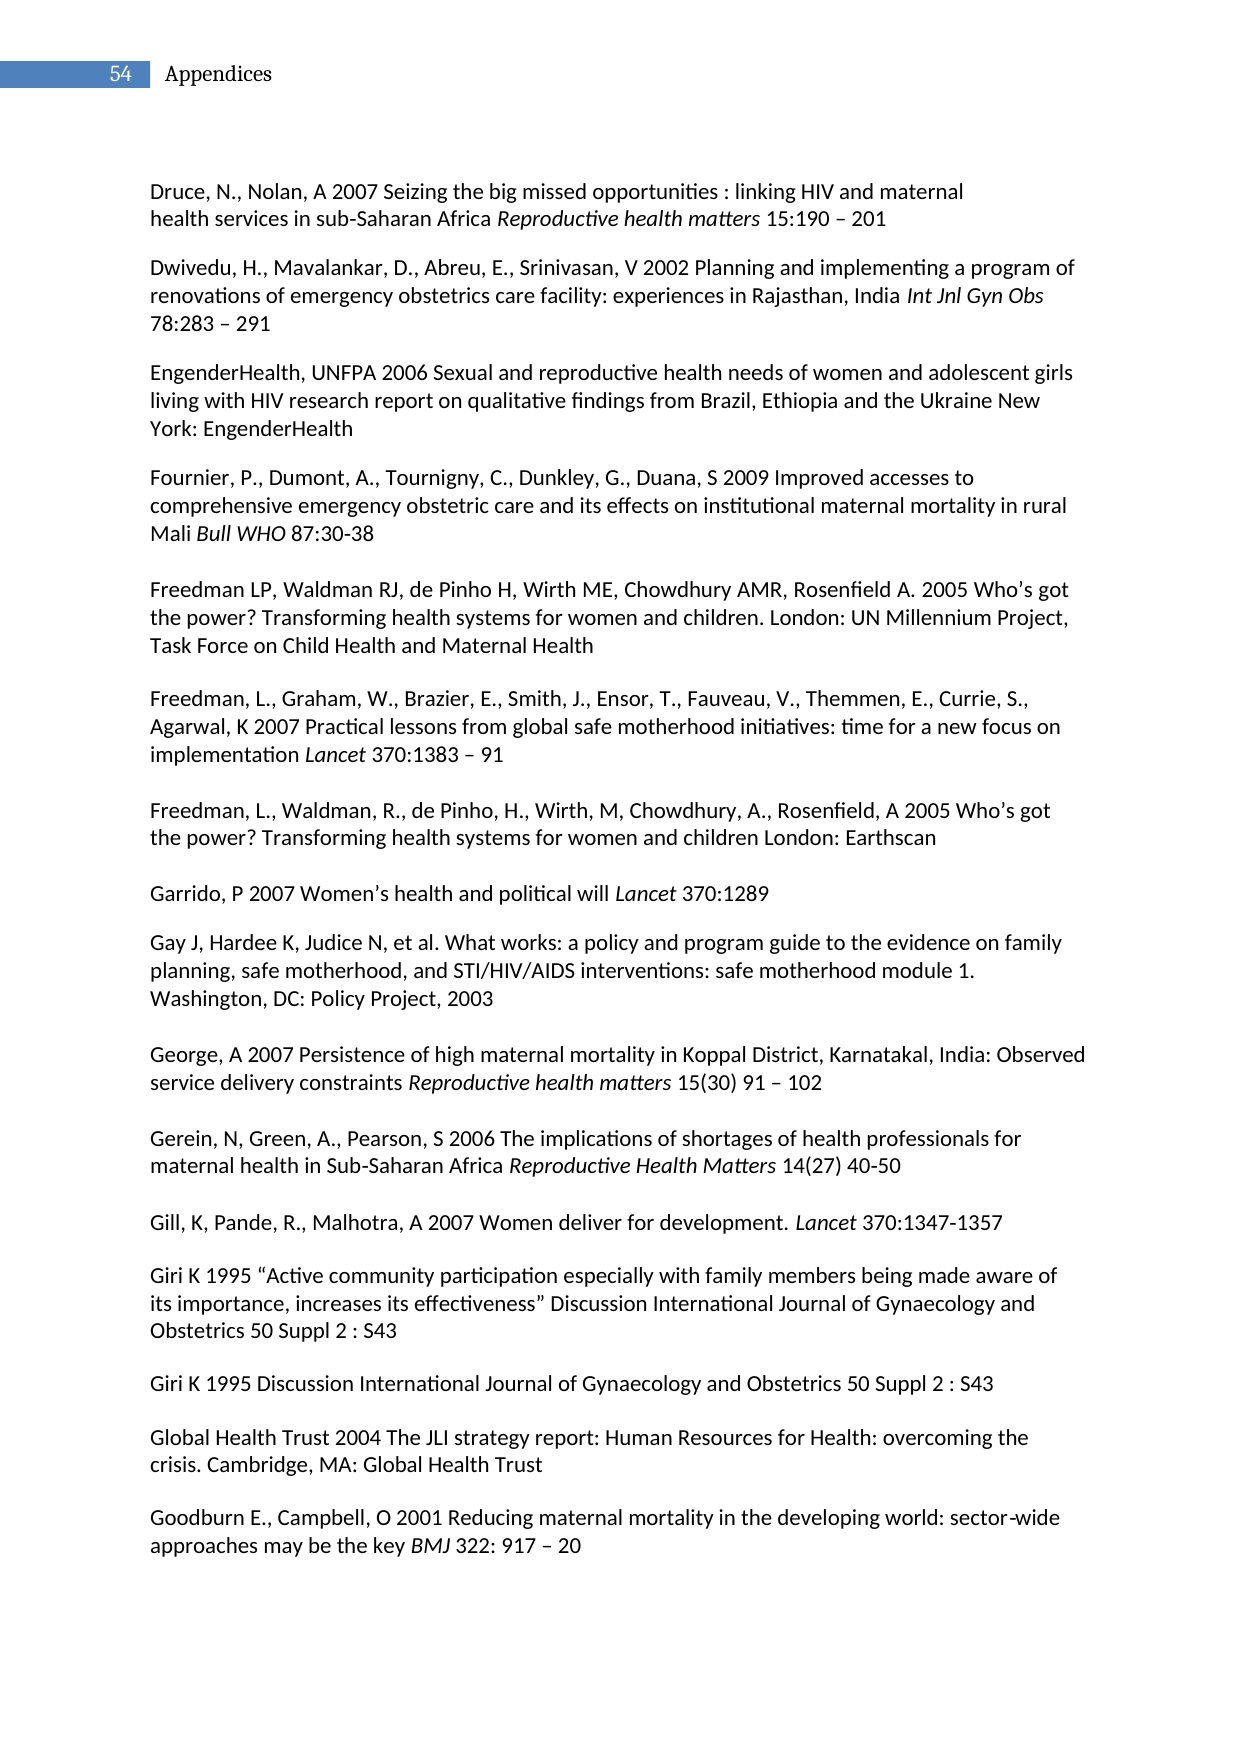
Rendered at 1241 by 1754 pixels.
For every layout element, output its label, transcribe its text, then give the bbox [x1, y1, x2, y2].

text approaches may be the key BMJ 322: 917 – 20 [150, 1532, 1090, 1559]
text Giri K 1995 Discussion International Journal of Gynaecology and Obstetrics 50 Suppl 2 : S43 [150, 1369, 1090, 1398]
text Druce, N., Nolan, A 2007 Seizing the big missed opportunities : linking HIV and maternal health services in sub‐Saharan Africa Reproductive health matters 15:190 – 201 [150, 177, 1029, 232]
list Appendices [109, 61, 996, 87]
text Giri K 1995 “Active community participation especially with family members being made aware of its importance, increases its effectiveness” Discussion International Journal of Gynaecology and Obstetrics 50 Suppl 2 : S43 [150, 1261, 1065, 1344]
text EngenderHealth, UNFPA 2006 Sexual and reproductive health needs of women and adolescent girls living with HIV research report on qualitative findings from Brazil, Ethiopia and the Ukraine New York: EngenderHealth [150, 359, 1075, 442]
text Gerein, N, Green, A., Pearson, S 2006 The implications of shortages of health professionals for maternal health in Sub‐Saharan Africa Reproductive Health Matters 14(27) 40‐50 [150, 1124, 1023, 1179]
text Gay J, Hardee K, Judice N, et al. What works: a policy and program guide to the evidence on family [150, 928, 1090, 956]
text George, A 2007 Persistence of high maternal mortality in Koppal District, Karnatakal, India: Observed service delivery constraints Reproductive health matters 15(30) 91 – 102 [150, 1041, 1088, 1096]
text Freedman, L., Waldman, R., de Pinho, H., Wirth, M, Chowdhury, A., Rosenfield, A 2005 Who’s got the power? Transforming health systems for women and children London: Earthscan [150, 797, 1088, 851]
text Garrido, P 2007 Women’s health and political will Lancet 370:1289 [150, 879, 1090, 907]
picture [0, 61, 150, 88]
text Freedman, L., Graham, W., Brazier, E., Smith, J., Ensor, T., Fauveau, V., Themmen, E., Currie, S., Agarwal, K 2007 Practical lessons from global safe motherhood initiatives: time for a new focus on implementation Lancet 370:1383 – 91 [150, 684, 1063, 768]
text Washington, DC: Policy Project, 2003 [150, 984, 1090, 1012]
text Goodburn E., Campbell, O 2001 Reducing maternal mortality in the developing world: sector‐wide [150, 1503, 1090, 1532]
text Dwivedu, H., Mavalankar, D., Abreu, E., Srinivasan, V 2002 Planning and implementing a program of renovations of emergency obstetrics care facility: experiences in Rajasthan, India Int Jnl Gyn Obs 78:283 – 291 [150, 254, 1077, 337]
text Global Health Trust 2004 The JLI strategy report: Human Resources for Health: overcoming the [150, 1423, 1090, 1451]
text crisis. Cambridge, MA: Global Health Trust [150, 1451, 1090, 1479]
text Fournier, P., Dumont, A., Tournigny, C., Dunkley, G., Duana, S 2009 Improved accesses to comprehensive emergency obstetric care and its effects on institutional maternal mortality in rural Mali Bull WHO 87:30‐38 [150, 463, 1069, 547]
text Freedman LP, Waldman RJ, de Pinho H, Wirth ME, Chowdhury AMR, Rosenfield A. 2005 Who’s got the power? Transforming health systems for women and children. London: UN Millennium Project, Task Force on Child Health and Maternal Health [150, 576, 1071, 659]
text Gill, K, Pande, R., Malhotra, A 2007 Women deliver for development. Lancet 370:1347‐1357 [150, 1208, 1090, 1236]
text planning, safe motherhood, and STI/HIV/AIDS interventions: safe motherhood module 1. [150, 956, 1090, 984]
